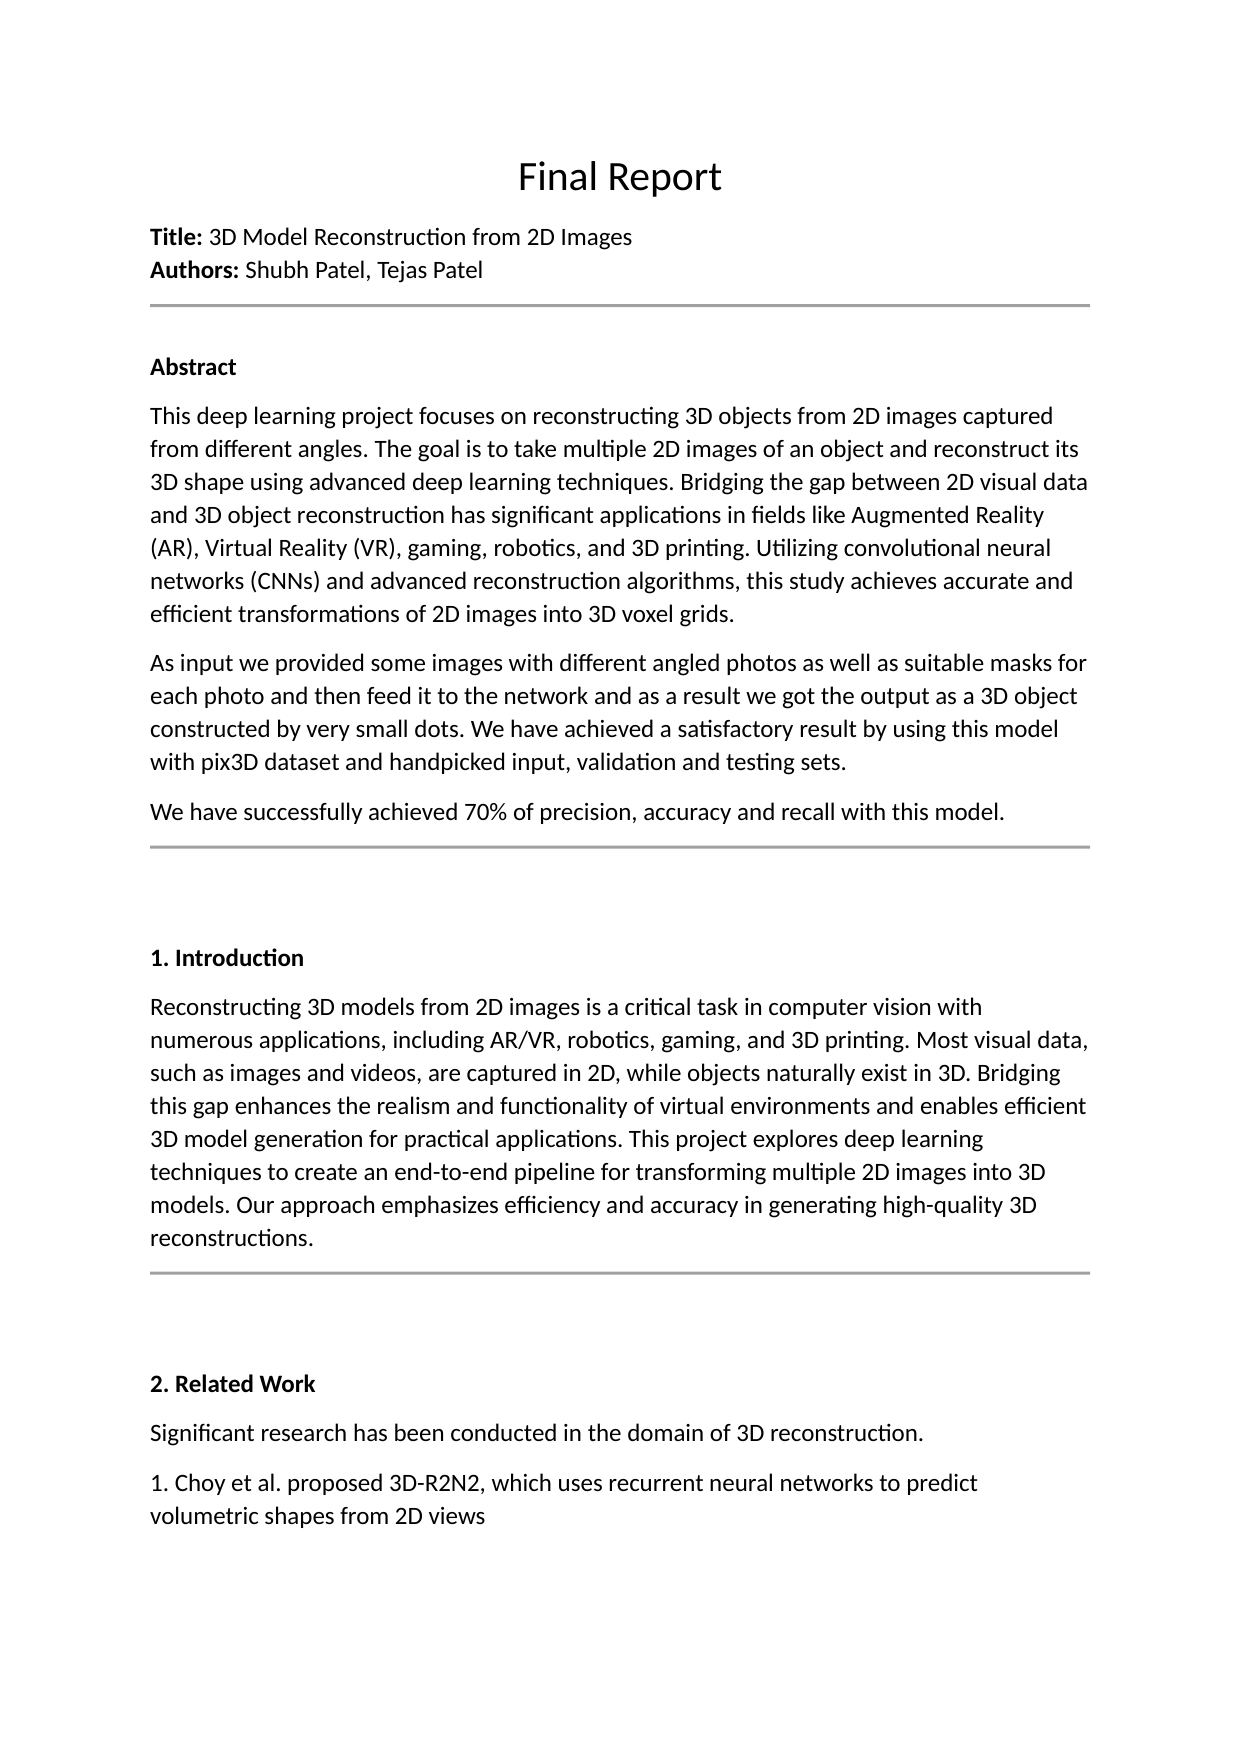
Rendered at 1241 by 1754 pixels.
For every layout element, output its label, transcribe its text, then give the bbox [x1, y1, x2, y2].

text Reconstructing 3D models from 2D images is a critical task in computer vision with numerous applications, including AR/VR, robotics, gaming, and 3D printing. Most visual data, such as images and videos, are captured in 2D, while objects naturally exist in 3D. Bridging this gap enhances the realism and functionality of virtual environments and enables efficient 3D model generation for practical applications. This project explores deep learning techniques to create an end-to-end pipeline for transforming multiple 2D images into 3D models. Our approach emphasizes efficiency and accuracy in generating high-quality 3D reconstructions. [150, 992, 1090, 1252]
text 1. Choy et al. proposed 3D-R2N2, which uses recurrent neural networks to predict volumetric shapes from 2D views [150, 1467, 1090, 1531]
text We have successfully achieved 70% of precision, accuracy and recall with this model. [150, 796, 1090, 826]
text Abstract [150, 351, 1090, 381]
text Title: 3D Model Reconstruction from 2D Images Authors: Shubh Patel, Tejas Patel [150, 222, 1090, 285]
text 1. Introduction [150, 942, 1090, 972]
text This deep learning project focuses on reconstructing 3D objects from 2D images captured from different angles. The goal is to take multiple 2D images of an object and reconstruct its 3D shape using advanced deep learning techniques. Bridging the gap between 2D visual data and 3D object reconstruction has significant applications in fields like Augmented Reality (AR), Virtual Reality (VR), gaming, robotics, and 3D printing. Utilizing convolutional neural networks (CNNs) and advanced reconstruction algorithms, this study achieves accurate and efficient transformations of 2D images into 3D voxel grids. [150, 401, 1090, 628]
text As input we provided some images with different angled photos as well as suitable masks for each photo and then feed it to the network and as a result we got the output as a 3D object constructed by very small dots. We have achieved a satisfactory result by using this model with pix3D dataset and handpicked input, validation and testing sets. [150, 648, 1090, 777]
text 2. Related Work [150, 1368, 1090, 1398]
text Significant research has been conducted in the domain of 3D reconstruction. [150, 1418, 1090, 1448]
text Final Report [150, 150, 1090, 201]
